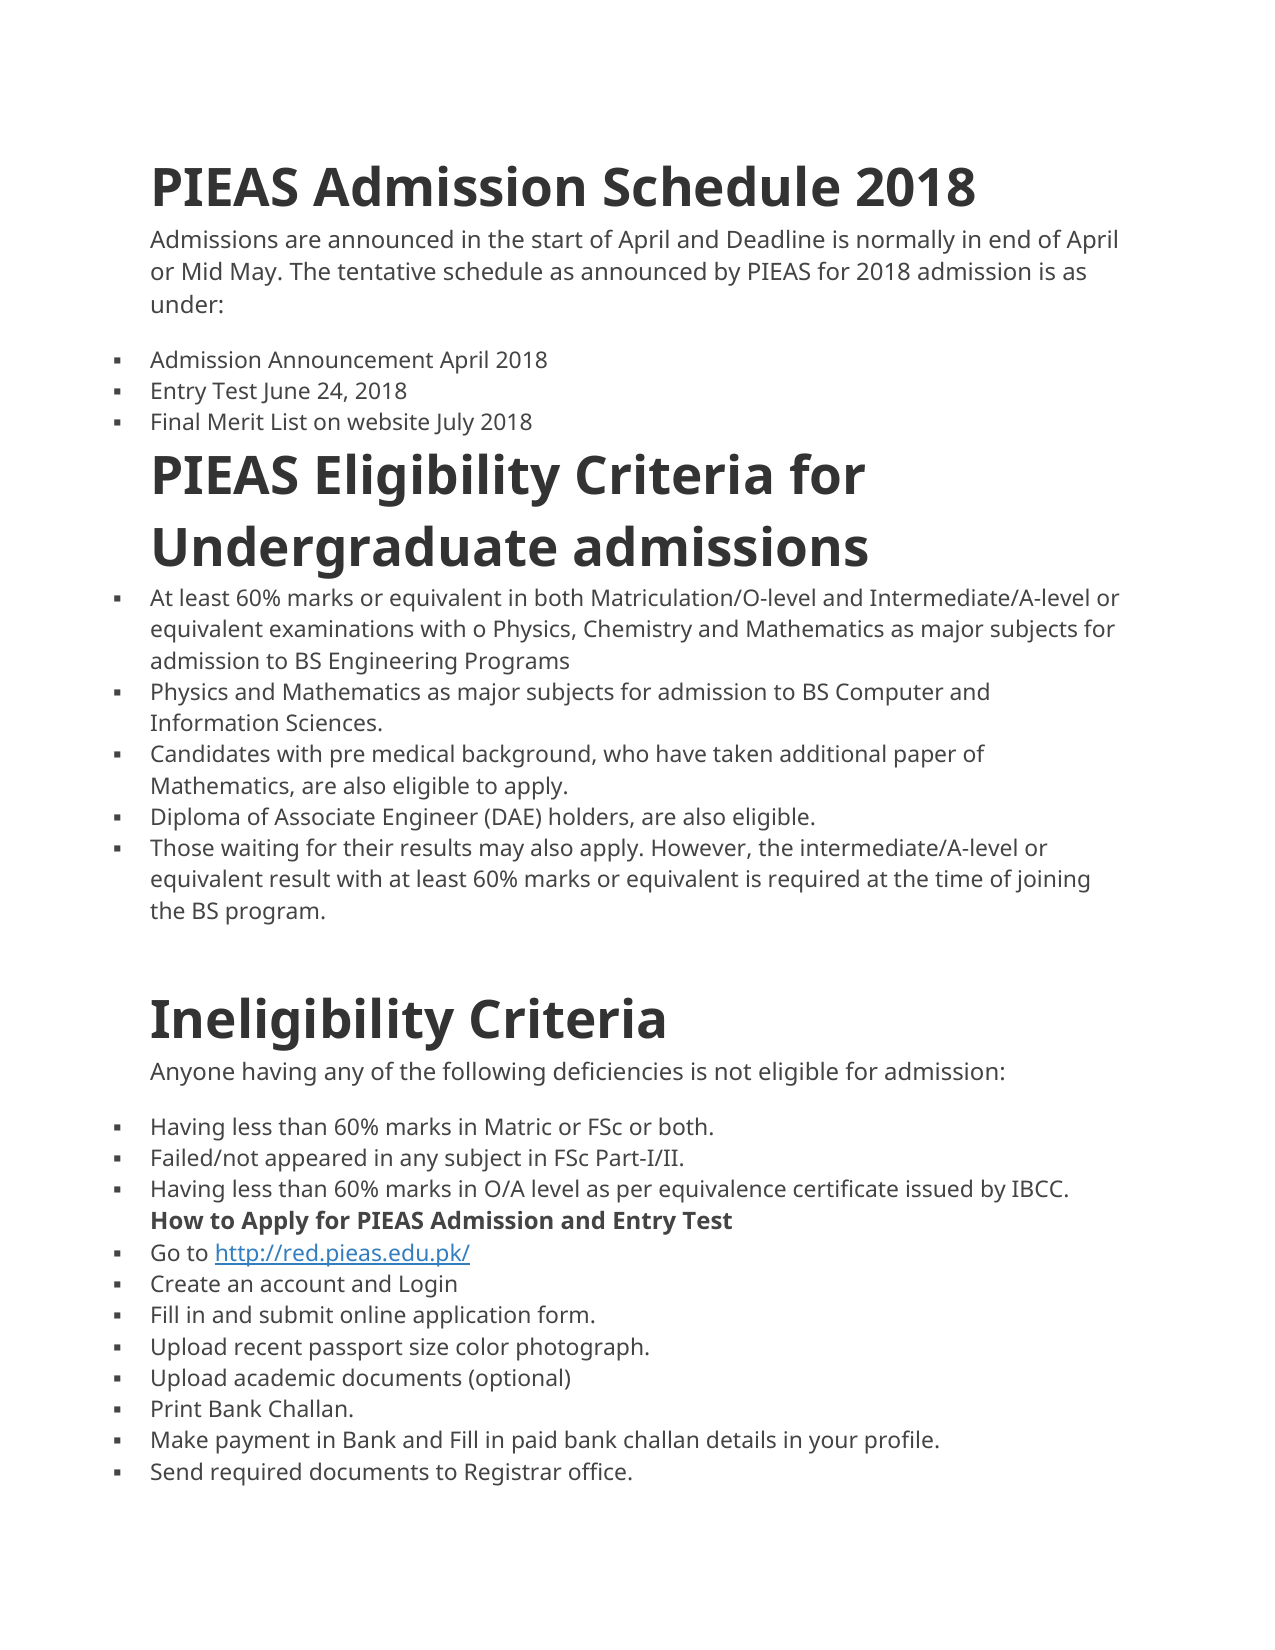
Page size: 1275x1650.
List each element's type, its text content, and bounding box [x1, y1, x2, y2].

list Having less than 60% marks in Matric or FSc or both. [112, 1110, 1125, 1142]
list Admission Announcement April 2018 [112, 344, 1125, 375]
subtitle Ineligibility Criteria [150, 982, 1125, 1054]
list Fill in and submit online application form. [112, 1299, 1125, 1331]
subtitle PIEAS Admission Schedule 2018 [150, 150, 1125, 222]
list Candidates with pre medical background, who have taken additional paper of Mathematics, are also eligible to apply. [112, 738, 1125, 801]
list Physics and Mathematics as major subjects for admission to BS Computer and Information Sciences. [112, 676, 1125, 738]
list Send required documents to Registrar office. [112, 1456, 1125, 1487]
text Admissions are announced in the start of April and Deadline is normally in end of April or Mid May. The tentative schedule as announced by PIEAS for 2018 admission is as under: [150, 222, 1125, 320]
list Final Merit List on website July 2018 [112, 406, 1125, 437]
list Go to http://red.pieas.edu.pk/ [112, 1237, 1125, 1268]
list Create an account and Login [112, 1268, 1125, 1299]
subtitle PIEAS Eligibility Criteria for Undergraduate admissions [150, 437, 1125, 582]
list Upload recent passport size color photograph. [112, 1331, 1125, 1362]
text Anyone having any of the following deficiencies is not eligible for admission: [150, 1054, 1125, 1087]
list Print Bank Challan. [112, 1393, 1125, 1424]
list Make payment in Bank and Fill in paid bank challan details in your profile. [112, 1424, 1125, 1456]
list Entry Test June 24, 2018 [112, 375, 1125, 406]
list Having less than 60% marks in O/A level as per equivalence certificate issued by IBCC. [112, 1173, 1125, 1204]
list Failed/not appeared in any subject in FSc Part-I/II. [112, 1142, 1125, 1173]
list Diploma of Associate Engineer (DAE) holders, are also eligible. [112, 801, 1125, 832]
text How to Apply for PIEAS Admission and Entry Test [150, 1204, 1125, 1237]
list Those waiting for their results may also apply. However, the intermediate/A-level or equivalent result with at least 60% marks or equivalent is required at the time of joining the BS program. [112, 832, 1125, 926]
list Upload academic documents (optional) [112, 1362, 1125, 1393]
list At least 60% marks or equivalent in both Matriculation/O-level and Intermediate/A-level or equivalent examinations with o Physics, Chemistry and Mathematics as major subjects for admission to BS Engineering Programs [112, 582, 1125, 676]
